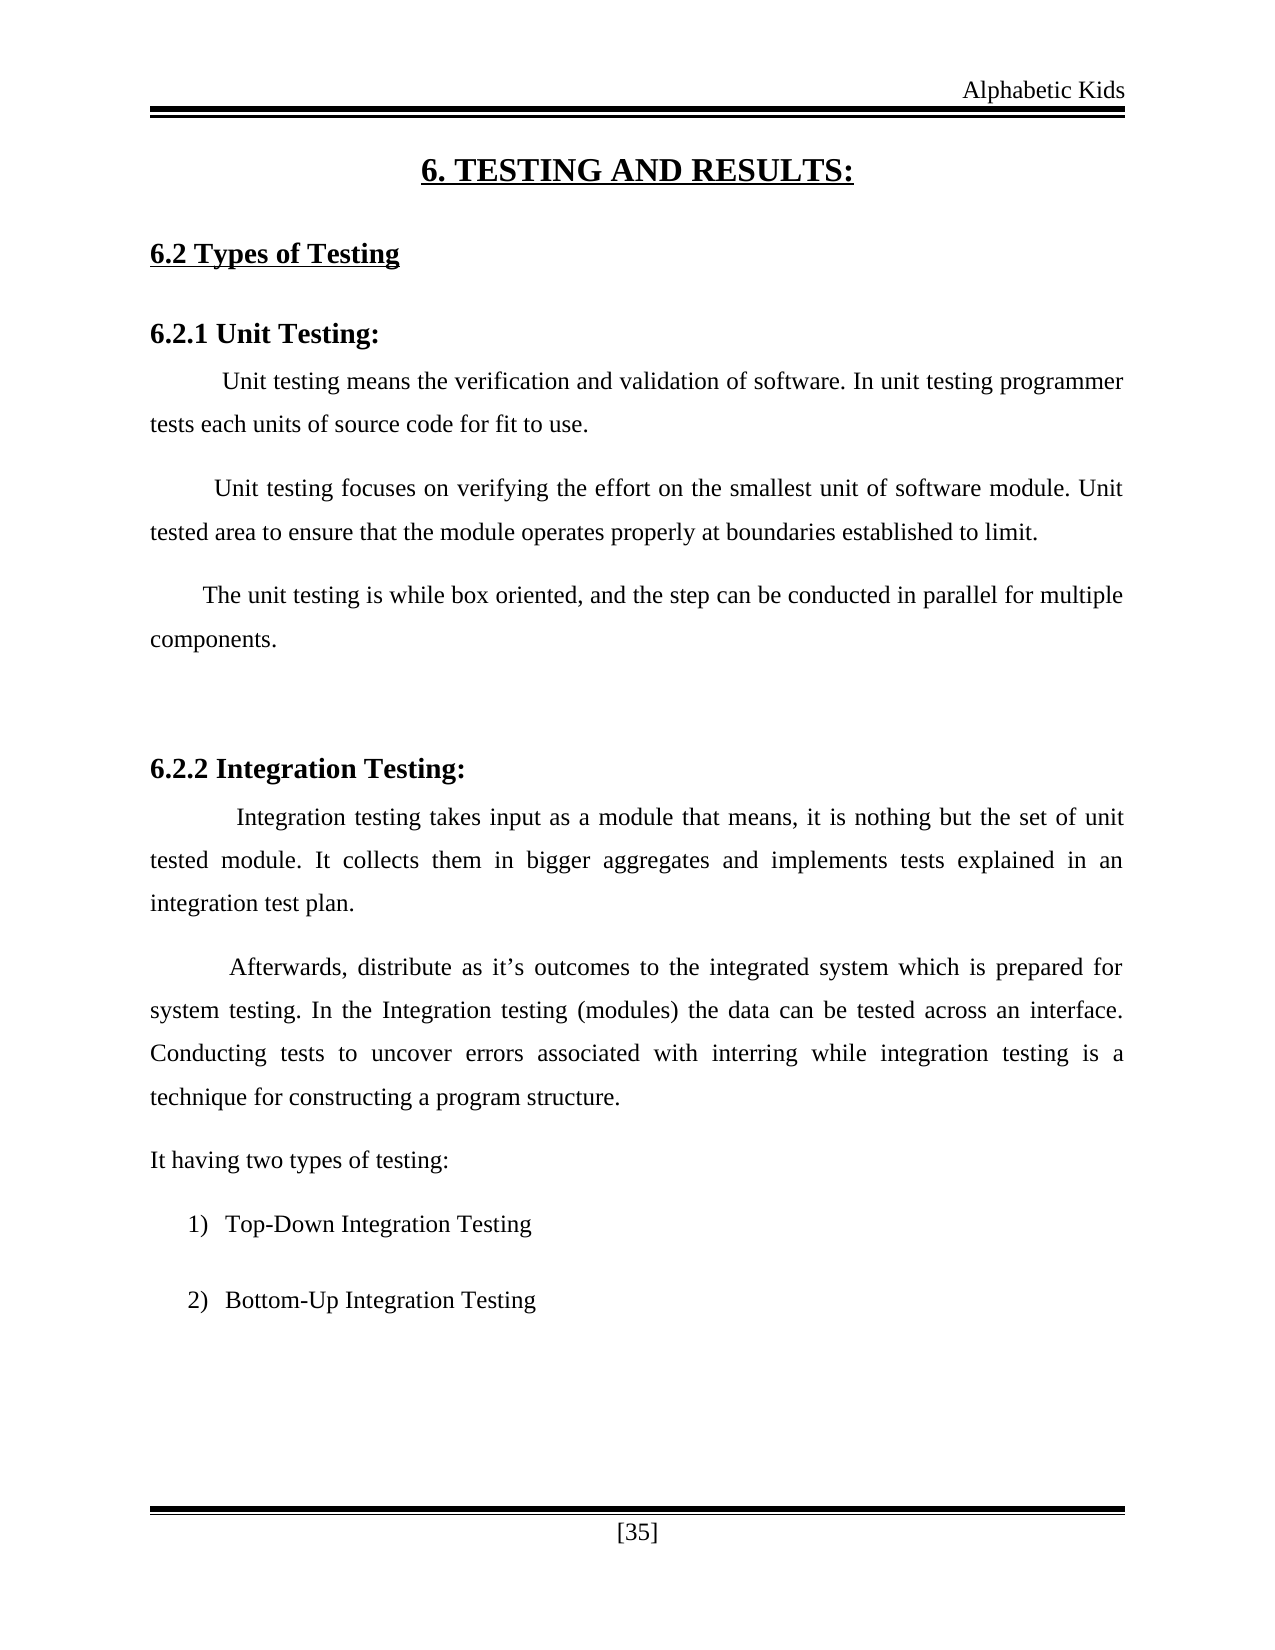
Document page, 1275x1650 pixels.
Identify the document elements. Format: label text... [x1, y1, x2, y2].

subtitle 6. TESTING AND RESULTS: [150, 150, 1125, 188]
list Top-Down Integration Testing [187, 1209, 1125, 1238]
text Integration testing takes input as a module that means, it is nothing but the set of unit tested module. It collects them in bigger aggregates and implements tests explained in an integration test plan. [150, 802, 1125, 917]
text Unit testing focuses on verifying the effort on the smallest unit of software module. Unit tested area to ensure that the module operates properly at boundaries established to limit. [150, 473, 1125, 545]
text Unit testing means the verification and validation of software. In unit testing programmer tests each units of source code for fit to use. [150, 366, 1125, 438]
subtitle 6.2.2 Integration Testing: [150, 752, 1125, 785]
text The unit testing is while box oriented, and the step can be conducted in parallel for multiple components. [150, 581, 1125, 652]
text It having two types of testing: [150, 1146, 1125, 1174]
subtitle 6.2 Types of Testing [150, 237, 1125, 270]
list Bottom-Up Integration Testing [187, 1286, 1125, 1314]
subtitle 6.2.1 Unit Testing: [150, 316, 1125, 350]
text Afterwards, distribute as it’s outcomes to the integrated system which is prepared for system testing. In the Integration testing (modules) the data can be tested across an interface. Conducting tests to uncover errors associated with interring while integration testing is a technique for constructing a program structure. [150, 952, 1125, 1110]
